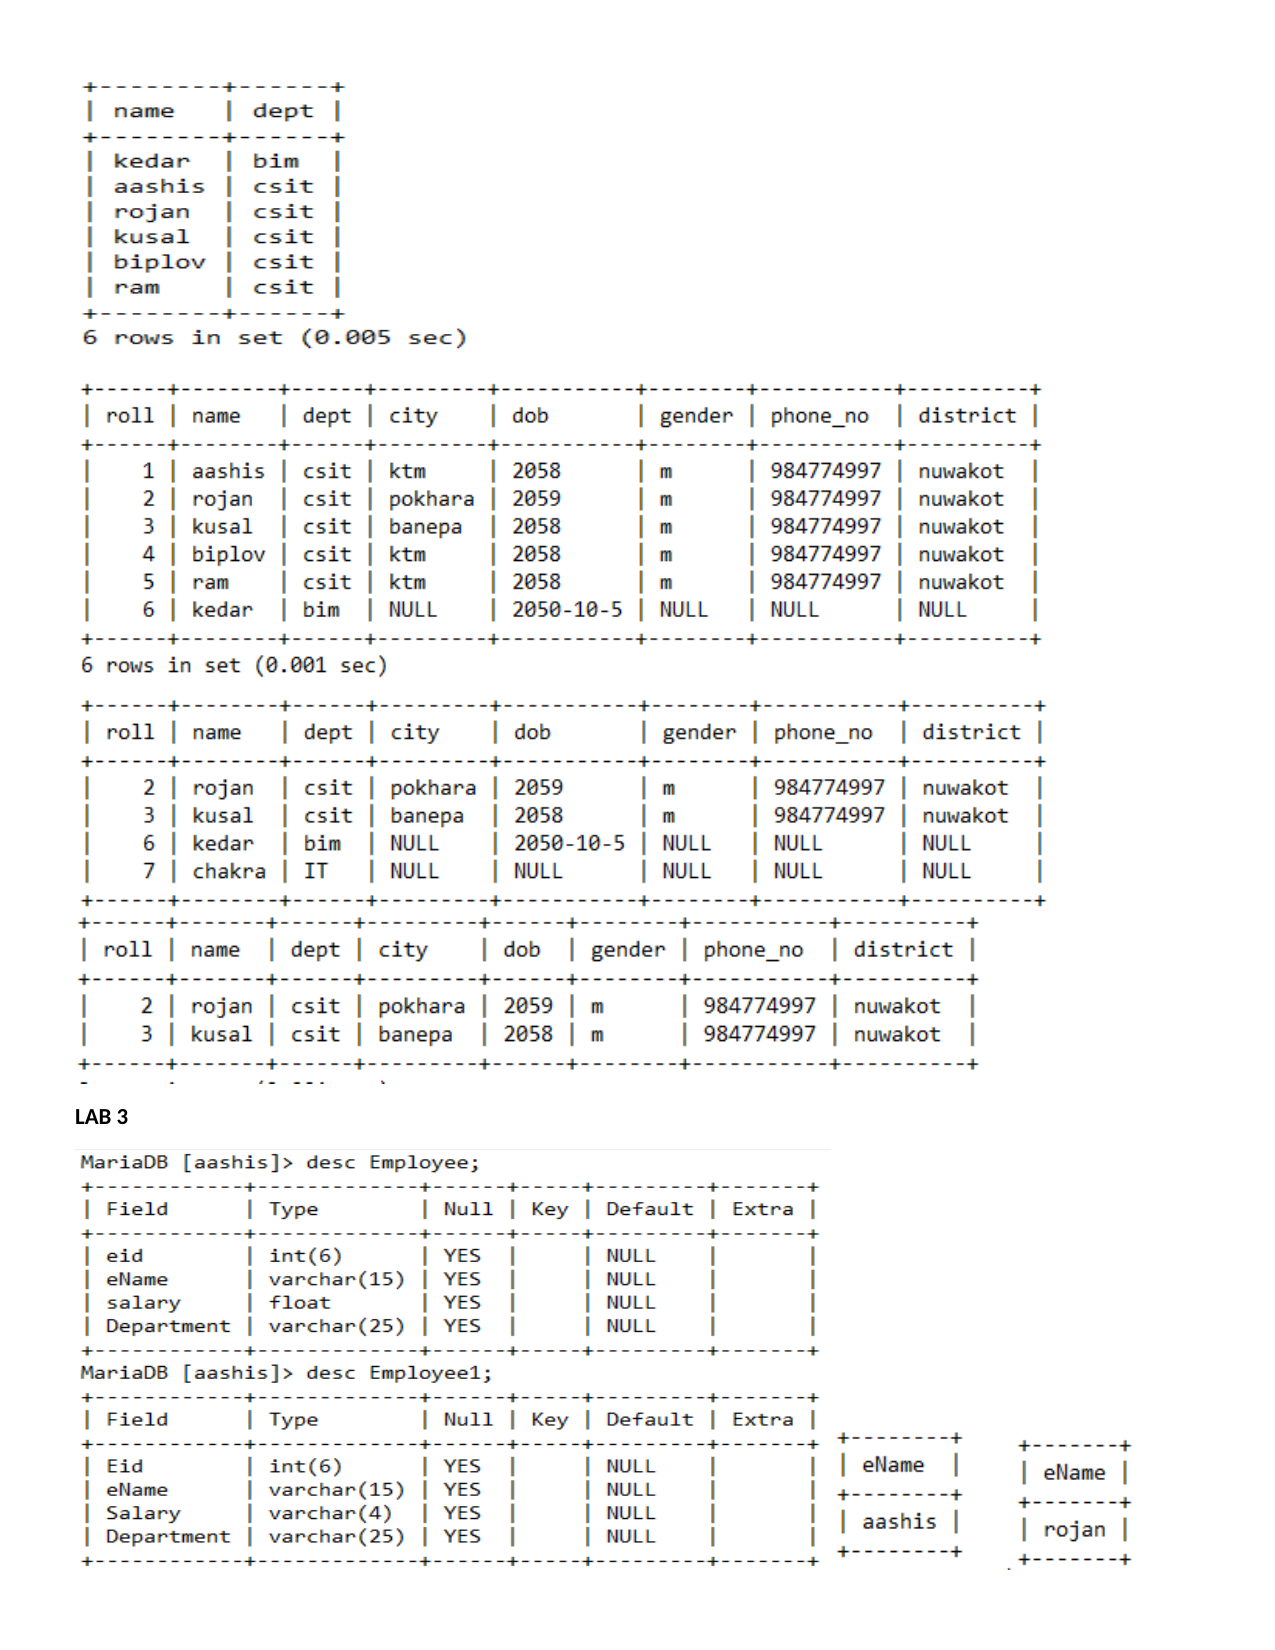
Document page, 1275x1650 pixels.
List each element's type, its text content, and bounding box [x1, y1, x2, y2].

picture [75, 693, 1050, 911]
picture [75, 372, 1050, 691]
picture [75, 75, 481, 354]
picture [75, 913, 989, 1084]
picture [75, 1149, 1149, 1570]
text LAB 3 [75, 1102, 1200, 1130]
